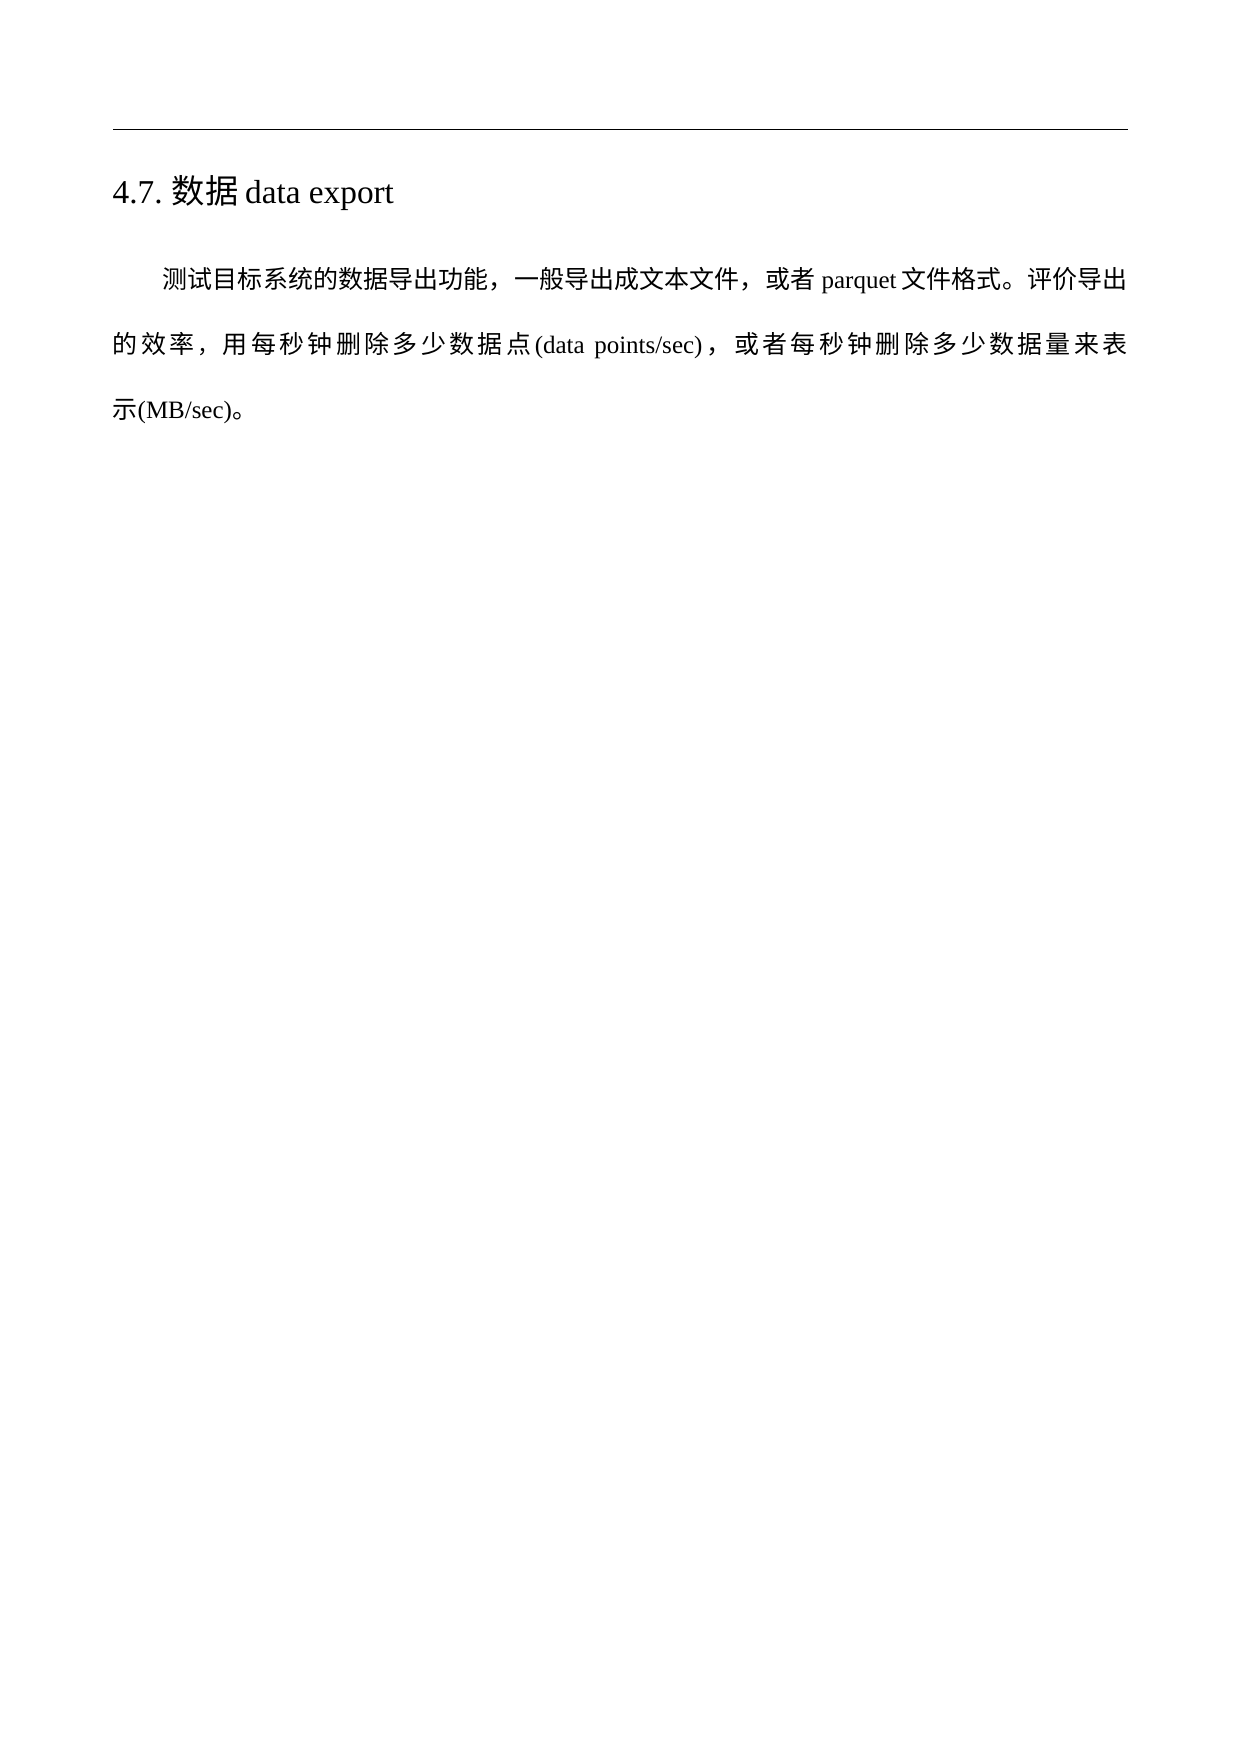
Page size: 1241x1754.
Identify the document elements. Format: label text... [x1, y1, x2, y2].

text 测试目标系统的数据导出功能，一般导出成文本文件，或者parquet文件格式。评价导出的效率，用每秒钟删除多少数据点(data points/sec)，或者每秒钟删除多少数据量来表示(MB/sec)。 [112, 245, 1128, 440]
subtitle 数据data export [112, 156, 1128, 221]
